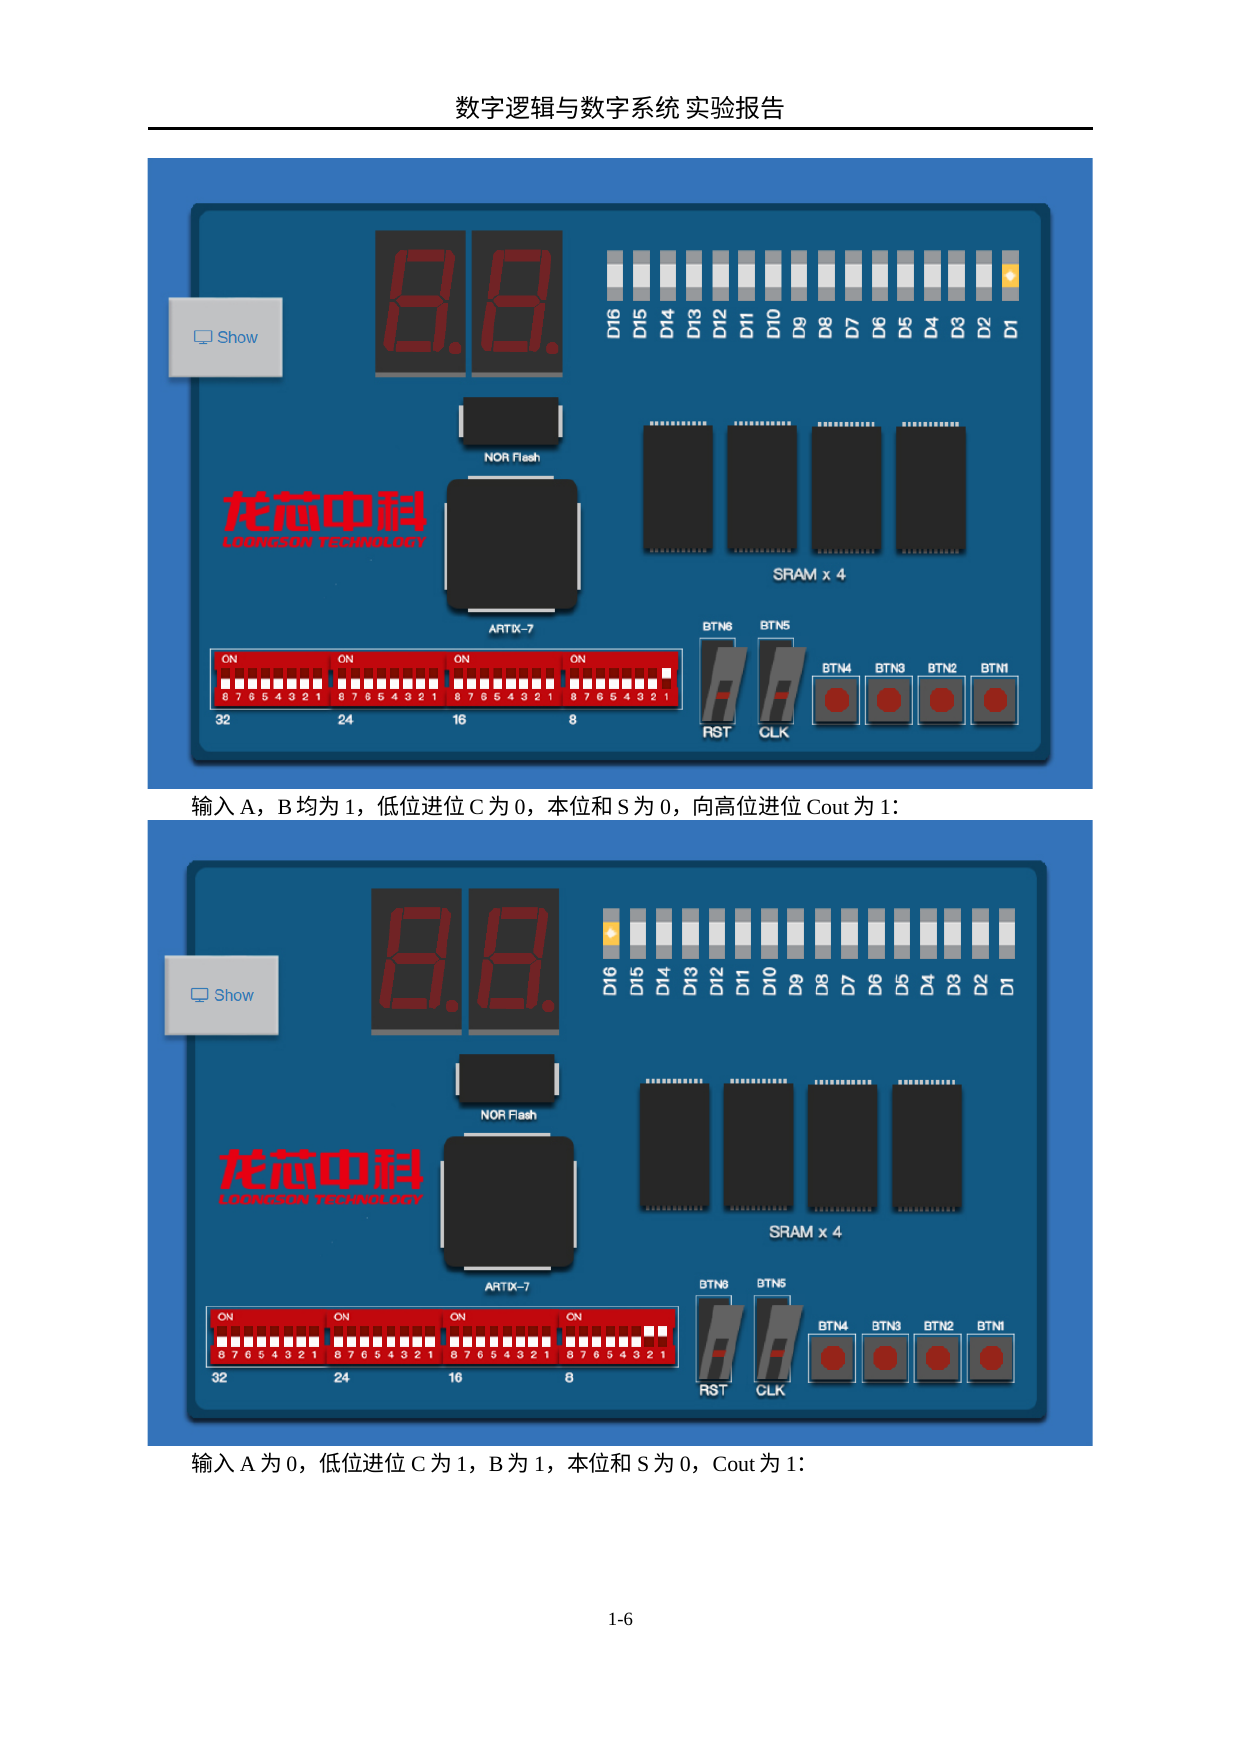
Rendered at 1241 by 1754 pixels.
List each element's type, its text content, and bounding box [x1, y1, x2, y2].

text 输入A，B均为1，低位进位C为0，本位和S为0，向高位进位Cout为1： [148, 789, 1092, 820]
text 输入A为0，低位进位C为1，B为1，本位和S为0，Cout为1： [148, 1446, 1092, 1477]
picture [147, 820, 1093, 1446]
picture [147, 158, 1093, 789]
